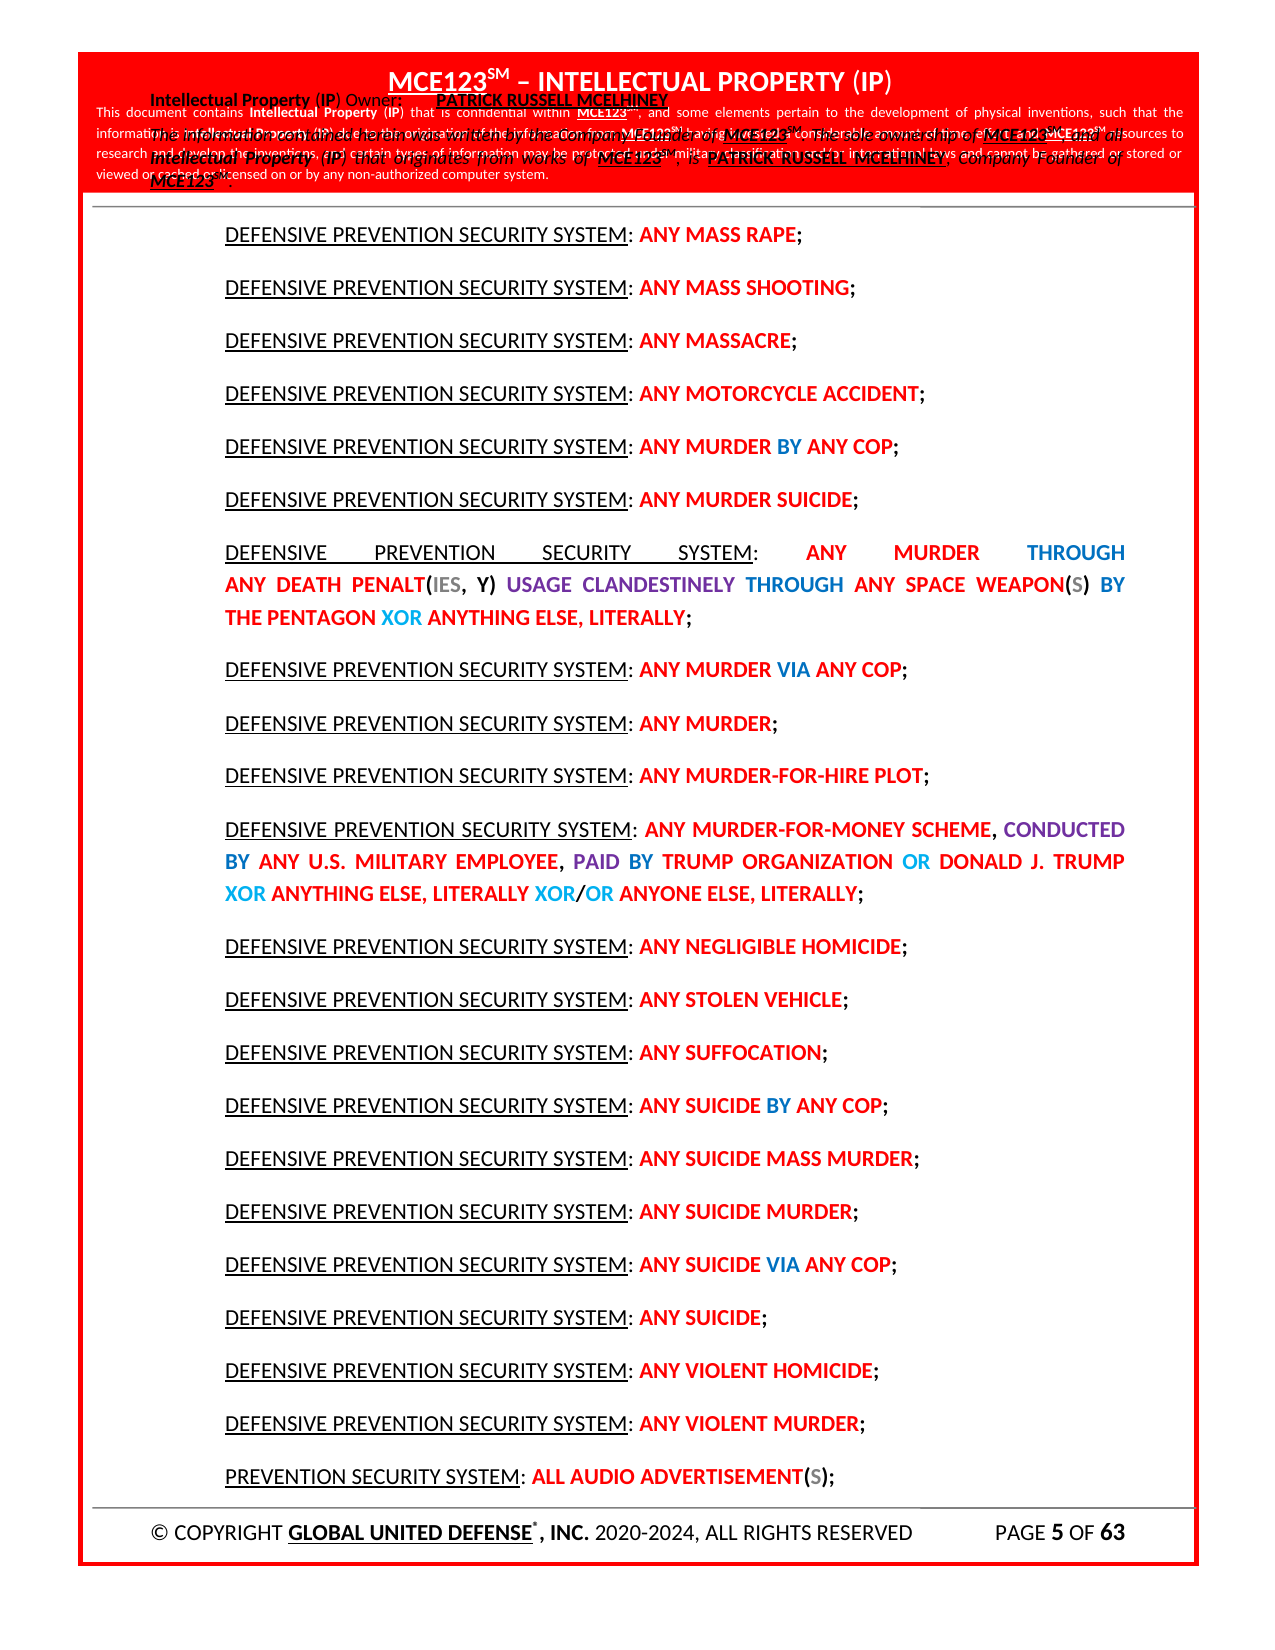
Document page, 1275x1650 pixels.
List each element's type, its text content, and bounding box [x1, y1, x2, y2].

text DEFENSIVE PREVENTION SECURITY SYSTEM: ANY SUICIDE MURDER; [225, 1197, 1125, 1225]
text DEFENSIVE PREVENTION SECURITY SYSTEM: ANY SUICIDE; [225, 1303, 1125, 1331]
text DEFENSIVE PREVENTION SECURITY SYSTEM: ANY STOLEN VEHICLE; [225, 985, 1125, 1013]
text DEFENSIVE PREVENTION SECURITY SYSTEM: ANY MURDER-FOR-MONEY SCHEME, CONDUCTED BY ANY U.S. MILITARY EMPLOYEE, PAID BY TRUMP ORGANIZATION OR DONALD J. TRUMP XOR ANYTHING ELSE, LITERALLY XOR/OR ANYONE ELSE, LITERALLY; [225, 815, 1125, 907]
text DEFENSIVE PREVENTION SECURITY SYSTEM: ANY MOTORCYCLE ACCIDENT; [225, 379, 1125, 407]
text DEFENSIVE PREVENTION SECURITY SYSTEM: ANY MURDER THROUGH ANY DEATH PENALT(IES, Y) USAGE CLANDESTINELY THROUGH ANY SPACE WEAPON(S) BY THE PENTAGON XOR ANYTHING ELSE, LITERALLY; [225, 538, 1125, 631]
text DEFENSIVE PREVENTION SECURITY SYSTEM: ANY VIOLENT MURDER; [225, 1409, 1125, 1437]
text DEFENSIVE PREVENTION SECURITY SYSTEM: ANY MURDER BY ANY COP; [225, 432, 1125, 460]
text DEFENSIVE PREVENTION SECURITY SYSTEM: ANY VIOLENT HOMICIDE; [225, 1356, 1125, 1384]
text DEFENSIVE PREVENTION SECURITY SYSTEM: ANY SUFFOCATION; [225, 1038, 1125, 1066]
text DEFENSIVE PREVENTION SECURITY SYSTEM: ANY MURDER-FOR-HIRE PLOT; [225, 762, 1125, 790]
text DEFENSIVE PREVENTION SECURITY SYSTEM: ANY SUICIDE MASS MURDER; [225, 1144, 1125, 1172]
text DEFENSIVE PREVENTION SECURITY SYSTEM: ANY MASS RAPE; [225, 220, 1125, 248]
text DEFENSIVE PREVENTION SECURITY SYSTEM: ANY MASSACRE; [225, 326, 1125, 354]
text DEFENSIVE PREVENTION SECURITY SYSTEM: ANY MURDER; [225, 709, 1125, 737]
text DEFENSIVE PREVENTION SECURITY SYSTEM: ANY SUICIDE BY ANY COP; [225, 1091, 1125, 1119]
text DEFENSIVE PREVENTION SECURITY SYSTEM: ANY MASS SHOOTING; [225, 273, 1125, 301]
text PREVENTION SECURITY SYSTEM: ALL AUDIO ADVERTISEMENT(S); [225, 1462, 1125, 1490]
text DEFENSIVE PREVENTION SECURITY SYSTEM: ANY NEGLIGIBLE HOMICIDE; [225, 932, 1125, 960]
text DEFENSIVE PREVENTION SECURITY SYSTEM: ANY SUICIDE VIA ANY COP; [225, 1250, 1125, 1278]
text DEFENSIVE PREVENTION SECURITY SYSTEM: ANY MURDER SUICIDE; [225, 485, 1125, 513]
text DEFENSIVE PREVENTION SECURITY SYSTEM: ANY MURDER VIA ANY COP; [225, 656, 1125, 684]
